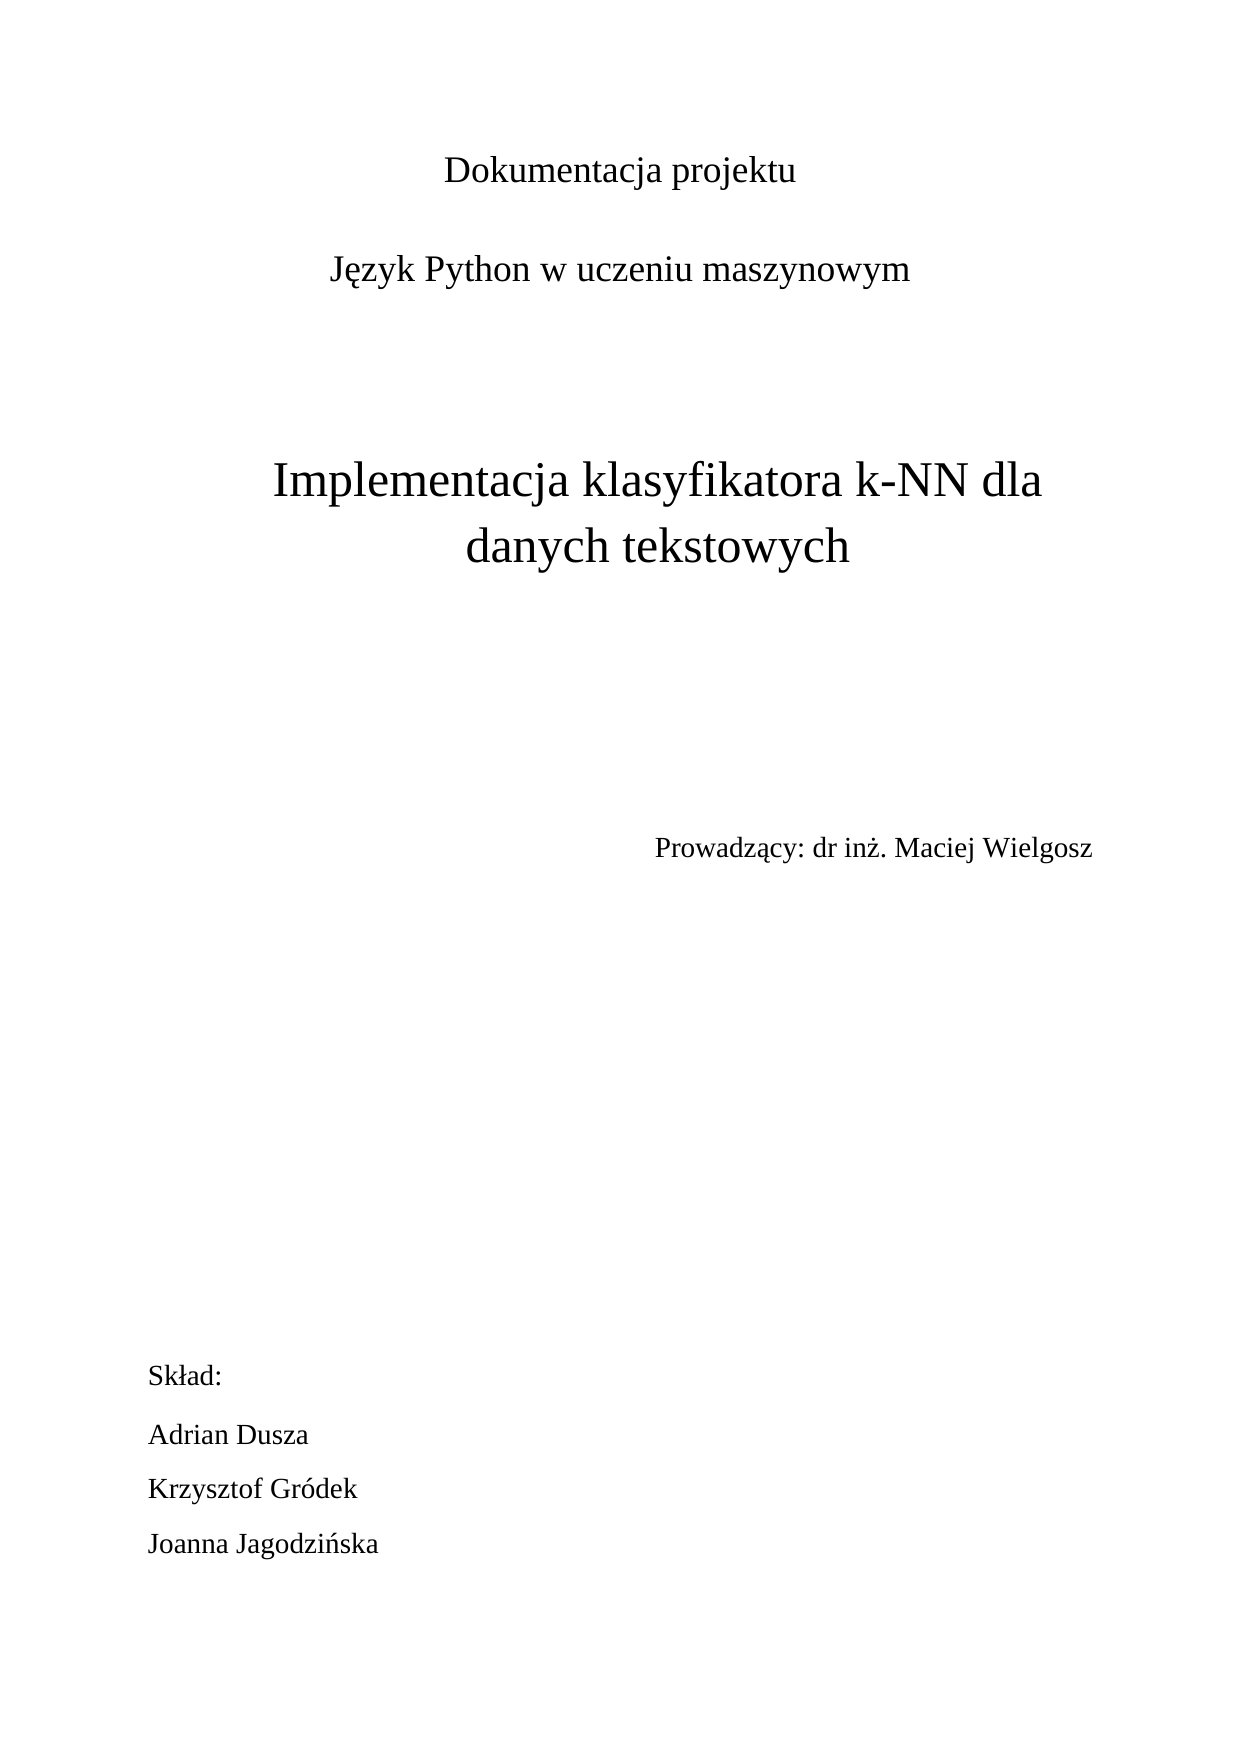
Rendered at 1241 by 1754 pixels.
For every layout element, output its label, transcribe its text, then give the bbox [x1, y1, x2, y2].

text Krzysztof Gródek [148, 1471, 1093, 1505]
text Prowadzący: dr inż. Maciej Wielgosz [148, 831, 1093, 864]
text Adrian Dusza [148, 1417, 1093, 1451]
text Joanna Jagodzińska [148, 1526, 1093, 1559]
list Implementacja klasyfikatora k-NN dla danych tekstowych [223, 449, 1093, 573]
text Skład: [148, 1358, 1093, 1391]
text Dokumentacja projektu Język Python w uczeniu maszynowym [148, 148, 1093, 290]
